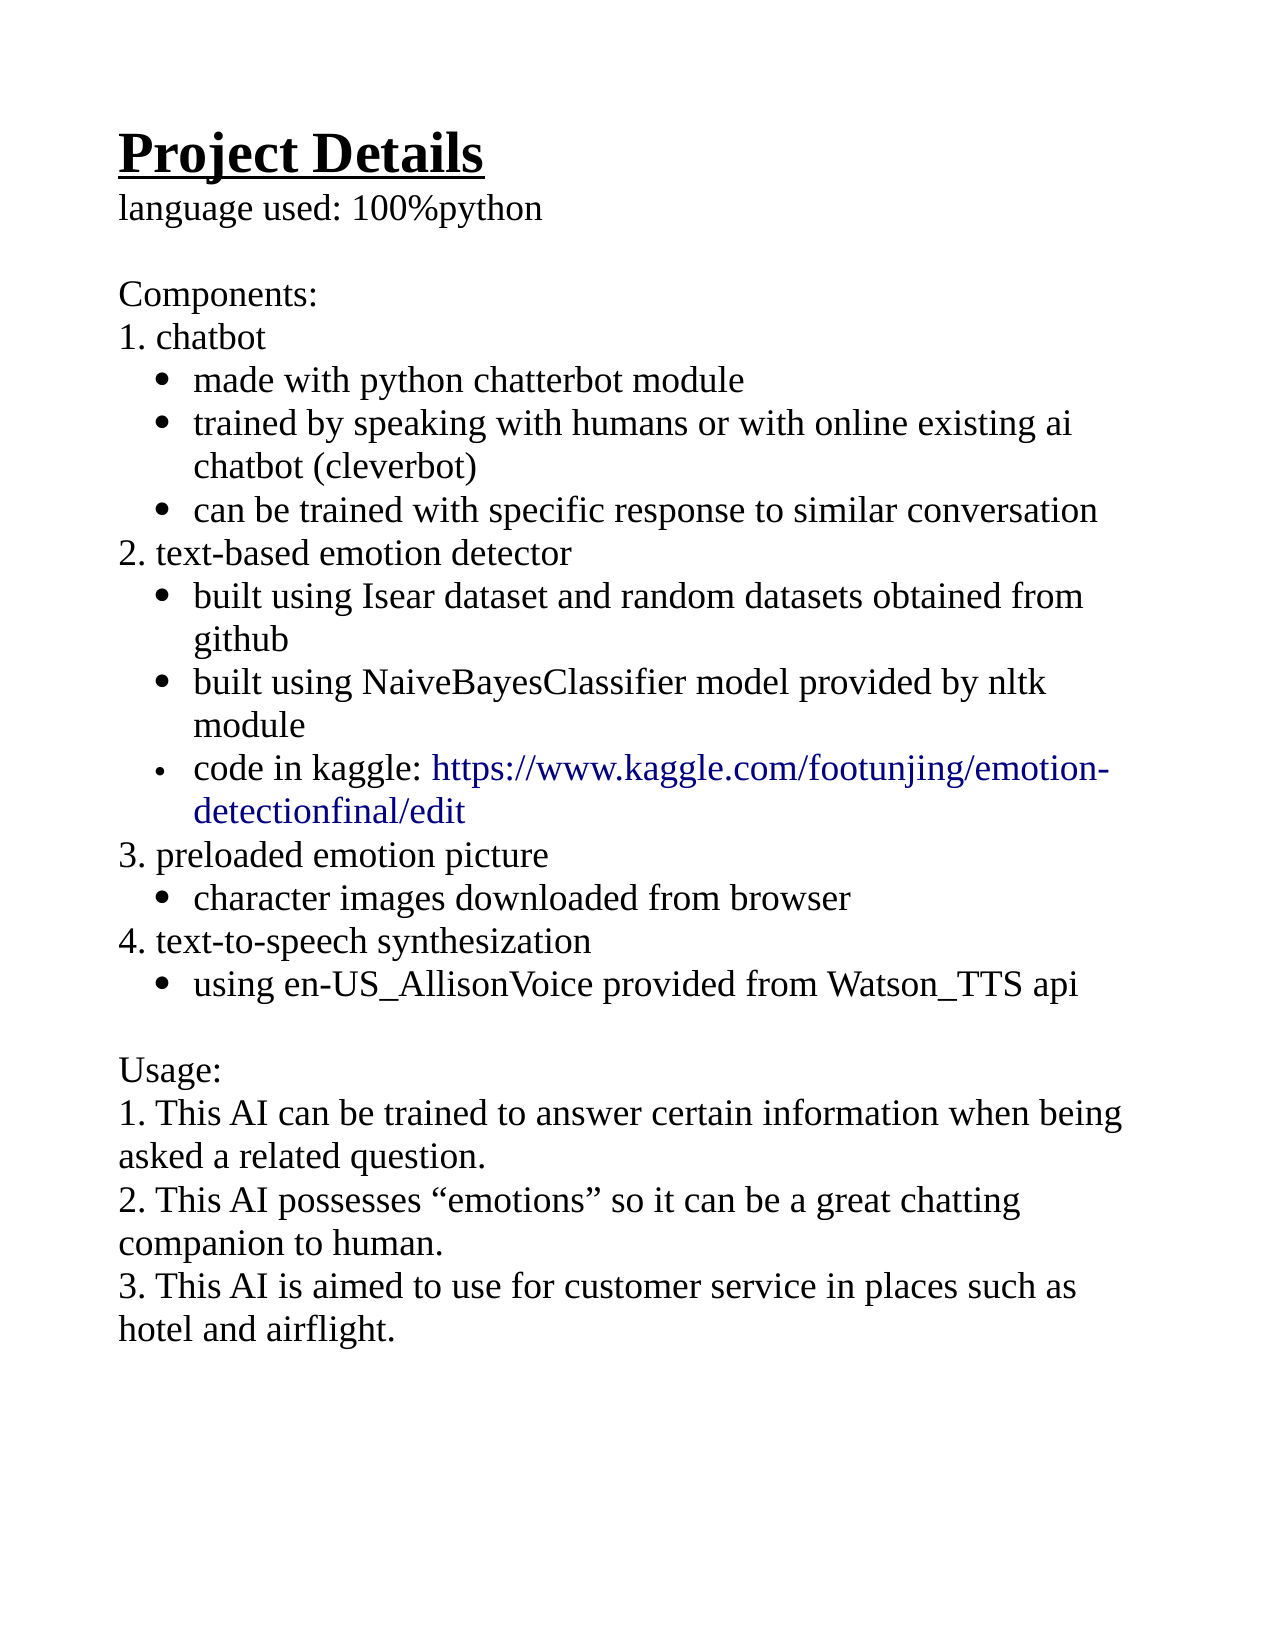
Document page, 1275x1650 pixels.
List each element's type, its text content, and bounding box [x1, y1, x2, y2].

text language used: 100%python [118, 185, 1157, 228]
text 3. preloaded emotion picture [118, 832, 1157, 875]
list can be trained with specific response to similar conversation [156, 487, 1157, 530]
text 4. text-to-speech synthesization [118, 918, 1157, 961]
text Components: [118, 271, 1157, 314]
list using en-US_AllisonVoice provided from Watson_TTS api [156, 961, 1157, 1004]
list trained by speaking with humans or with online existing ai chatbot (cleverbot) [156, 401, 1157, 487]
text 2. This AI possesses “emotions” so it can be a great chatting companion to human. [118, 1177, 1157, 1263]
list character images downloaded from browser [156, 875, 1157, 918]
text Usage: [118, 1048, 1157, 1091]
text 1. chatbot [118, 314, 1157, 358]
text Project Details [118, 118, 1157, 185]
text 1. This AI can be trained to answer certain information when being asked a related question. [118, 1091, 1157, 1177]
list made with python chatterbot module [156, 358, 1157, 401]
list built using Isear dataset and random datasets obtained from github [156, 573, 1157, 659]
list code in kaggle: https://www.kaggle.com/footunjing/emotion-detectionfinal/edit [156, 746, 1157, 832]
text 3. This AI is aimed to use for customer service in places such as hotel and airflight. [118, 1263, 1157, 1349]
text 2. text-based emotion detector [118, 530, 1157, 573]
list built using NaiveBayesClassifier model provided by nltk module [156, 659, 1157, 746]
